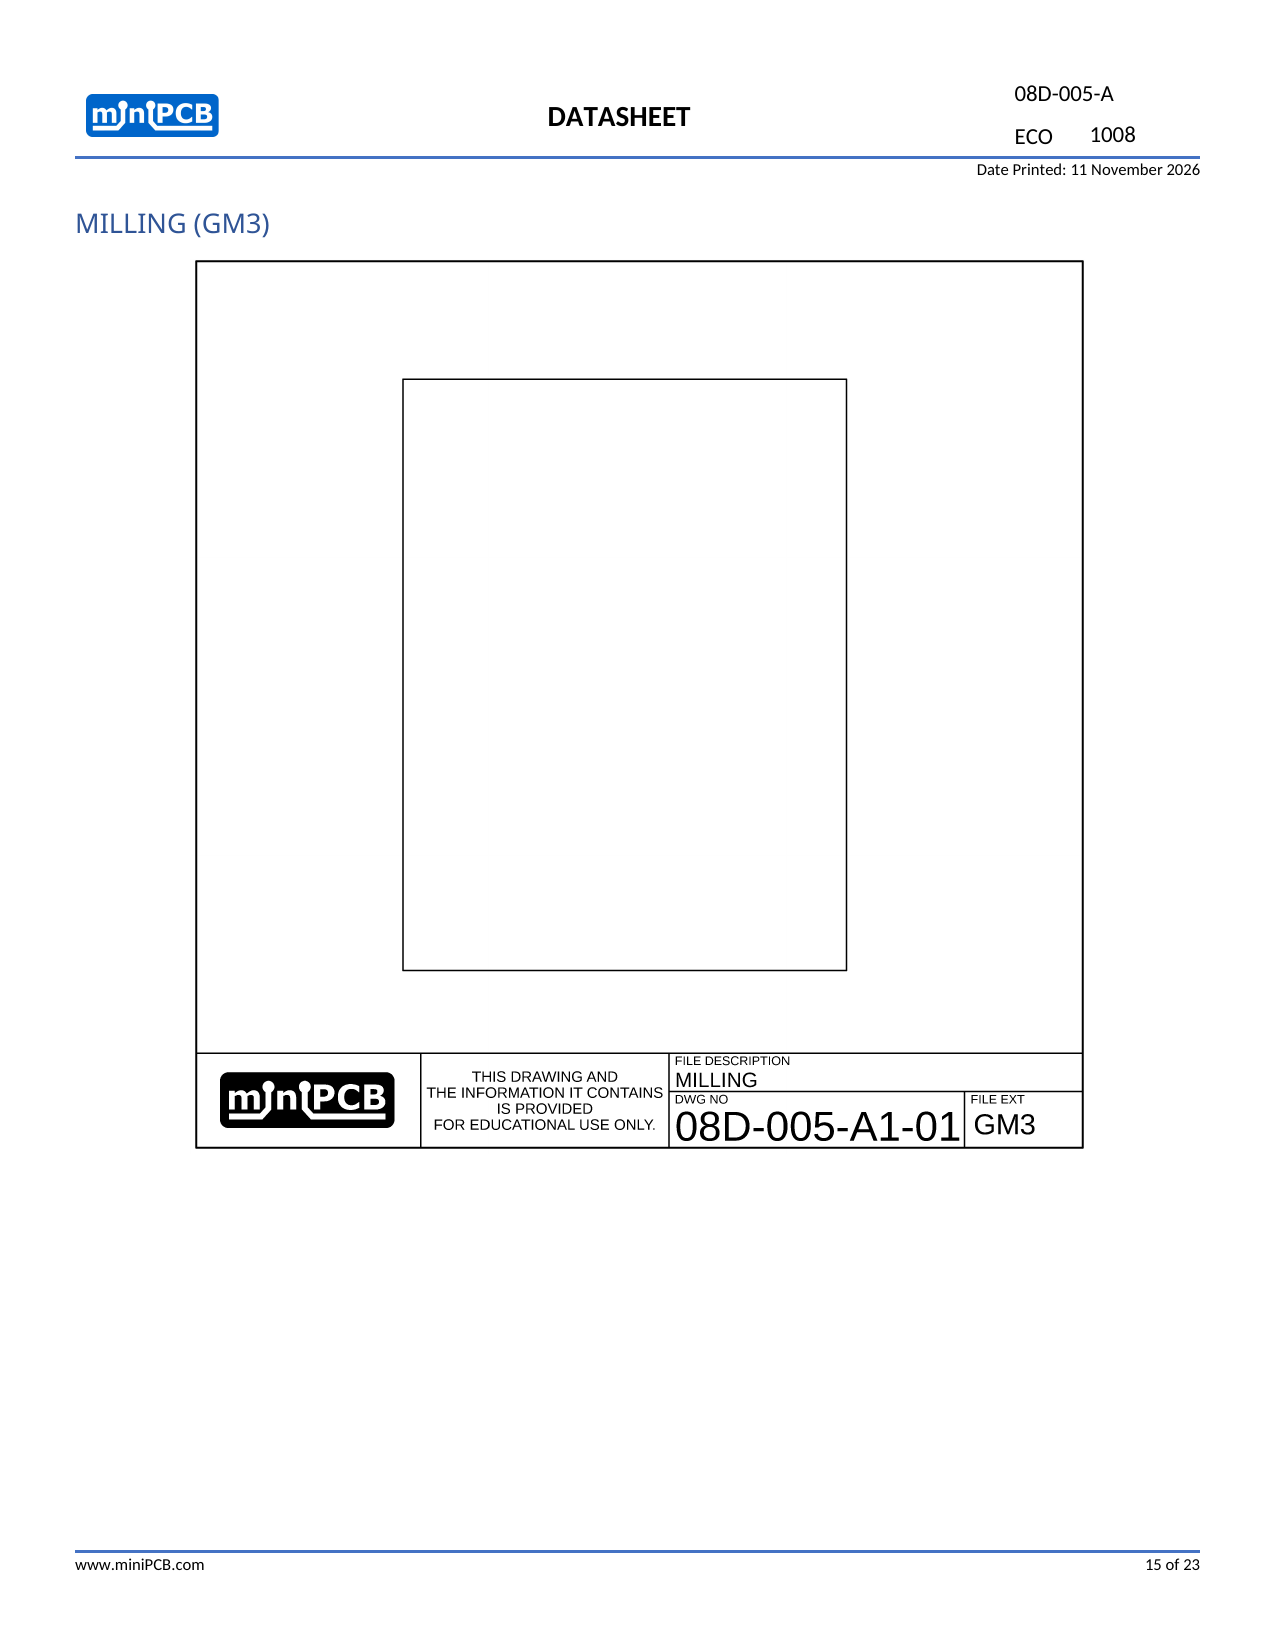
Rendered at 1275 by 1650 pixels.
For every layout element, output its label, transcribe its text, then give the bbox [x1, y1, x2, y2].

subtitle MILLING (GM3) [75, 204, 1200, 241]
picture [190, 259, 1085, 1154]
picture [86, 94, 219, 137]
